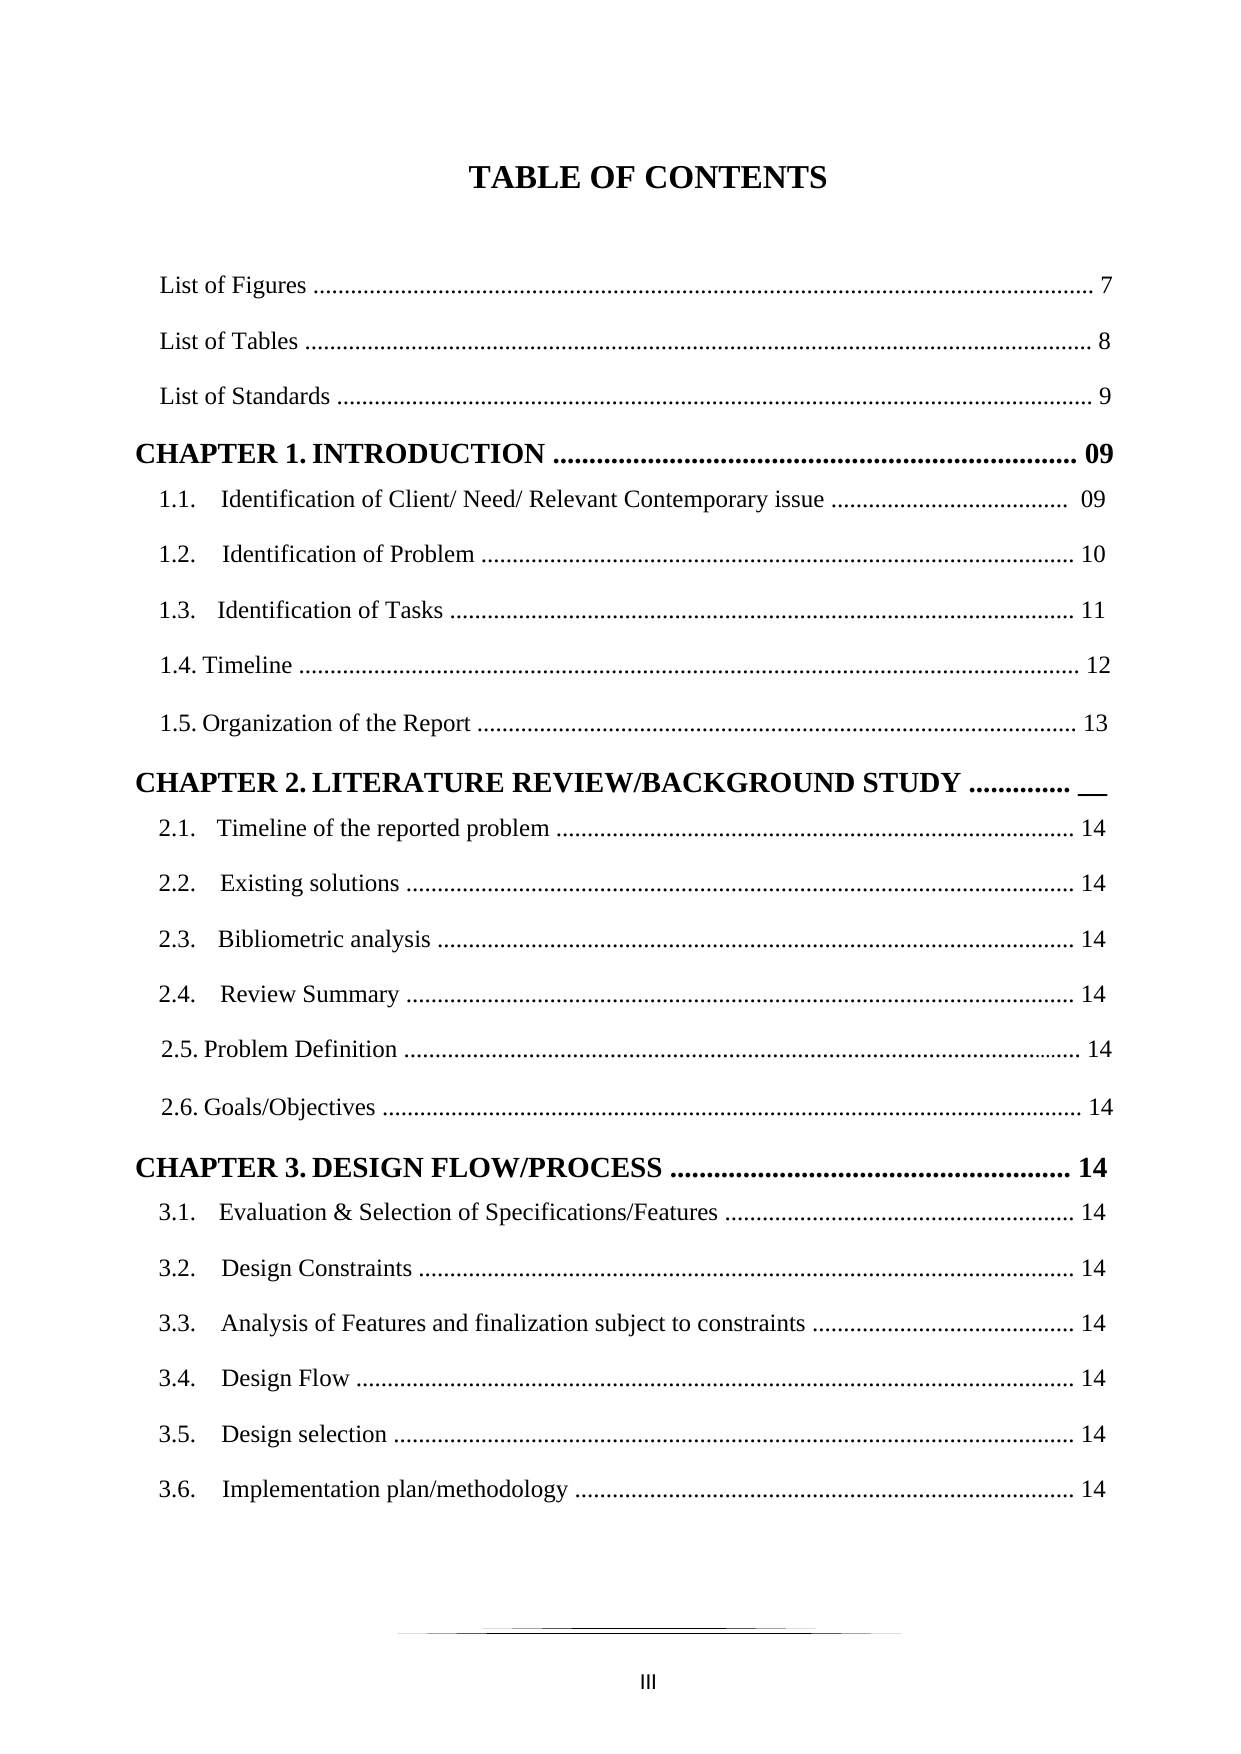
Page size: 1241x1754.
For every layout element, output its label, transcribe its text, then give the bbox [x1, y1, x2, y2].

text List of Standards ......................................................................................................................... 9 [159, 381, 1161, 410]
text 2.5. Problem Definition ............................................................................................................. 14 [136, 1034, 1161, 1063]
text 1.4. Timeline ............................................................................................................................. 12 [159, 650, 1161, 679]
text 2.2. Existing solutions ........................................................................................................... 14 [136, 868, 1161, 897]
text List of Figures ............................................................................................................................. 7 [159, 271, 1161, 299]
text CHAPTER 1. INTRODUCTION ........................................................................ 09 [135, 437, 1161, 470]
text 1.1. Identification of Client/ Need/ Relevant Contemporary issue ...................................... 09 [136, 484, 1161, 513]
text 3.4. Design Flow ................................................................................................................... 14 [136, 1363, 1161, 1392]
text 2.6. Goals/Objectives ................................................................................................................ 14 [136, 1092, 1161, 1121]
text CHAPTER 2. LITERATURE REVIEW/BACKGROUND STUDY .............. __ [135, 766, 1161, 799]
text 2.3. Bibliometric analysis ...................................................................................................... 14 [136, 924, 1161, 952]
text 3.1. Evaluation & Selection of Specifications/Features ........................................................ 14 [136, 1197, 1161, 1226]
text 2.4. Review Summary ........................................................................................................... 14 [136, 979, 1161, 1008]
text CHAPTER 3. DESIGN FLOW/PROCESS ....................................................... 14 [135, 1150, 1161, 1183]
text 3.2. Design Constraints ......................................................................................................... 14 [136, 1253, 1161, 1282]
text 1.3. Identification of Tasks .................................................................................................... 11 [136, 595, 1161, 623]
text 1.5. Organization of the Report ................................................................................................ 13 [159, 708, 1161, 737]
text 3.3. Analysis of Features and finalization subject to constraints .......................................... 14 [136, 1308, 1161, 1337]
text List of Tables .............................................................................................................................. 8 [159, 326, 1161, 355]
text TABLE OF CONTENTS [136, 158, 1160, 196]
text 1.2. Identification of Problem ............................................................................................... 10 [136, 539, 1161, 568]
text 3.6. Implementation plan/methodology ................................................................................ 14 [136, 1474, 1161, 1503]
text 2.1. Timeline of the reported problem ................................................................................... 14 [136, 813, 1161, 842]
text 3.5. Design selection ............................................................................................................. 14 [136, 1419, 1161, 1447]
